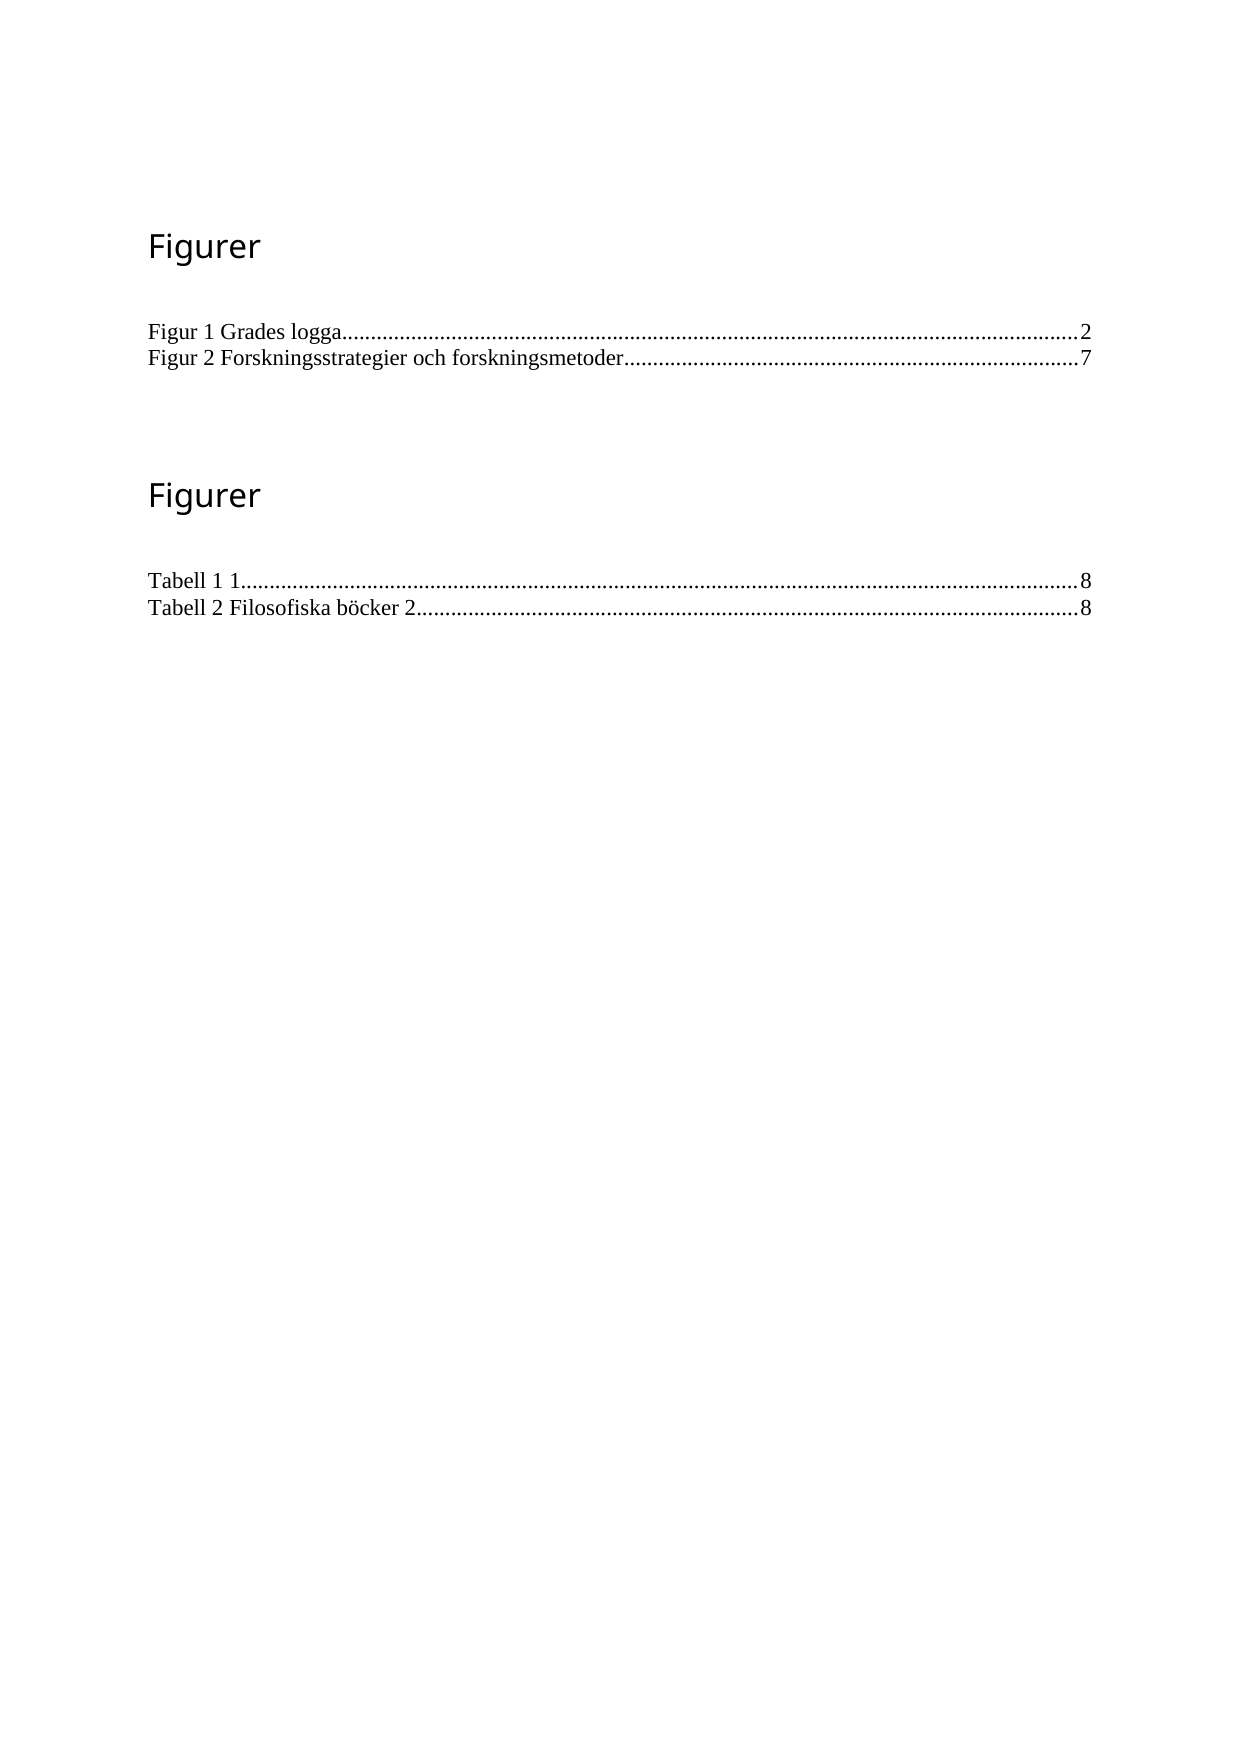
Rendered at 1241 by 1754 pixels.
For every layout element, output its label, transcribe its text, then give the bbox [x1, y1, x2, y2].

text Tabell 2 Filosofiska böcker 2 8 [148, 594, 1093, 620]
text Figurer [148, 472, 1093, 517]
text Tabell 1 1 8 [148, 567, 1093, 594]
text Figur 2 Forskningsstrategier och forskningsmetoder 7 [148, 344, 1093, 371]
text Figurer [148, 223, 1093, 268]
text Figur 1 Grades logga 2 [148, 318, 1093, 344]
